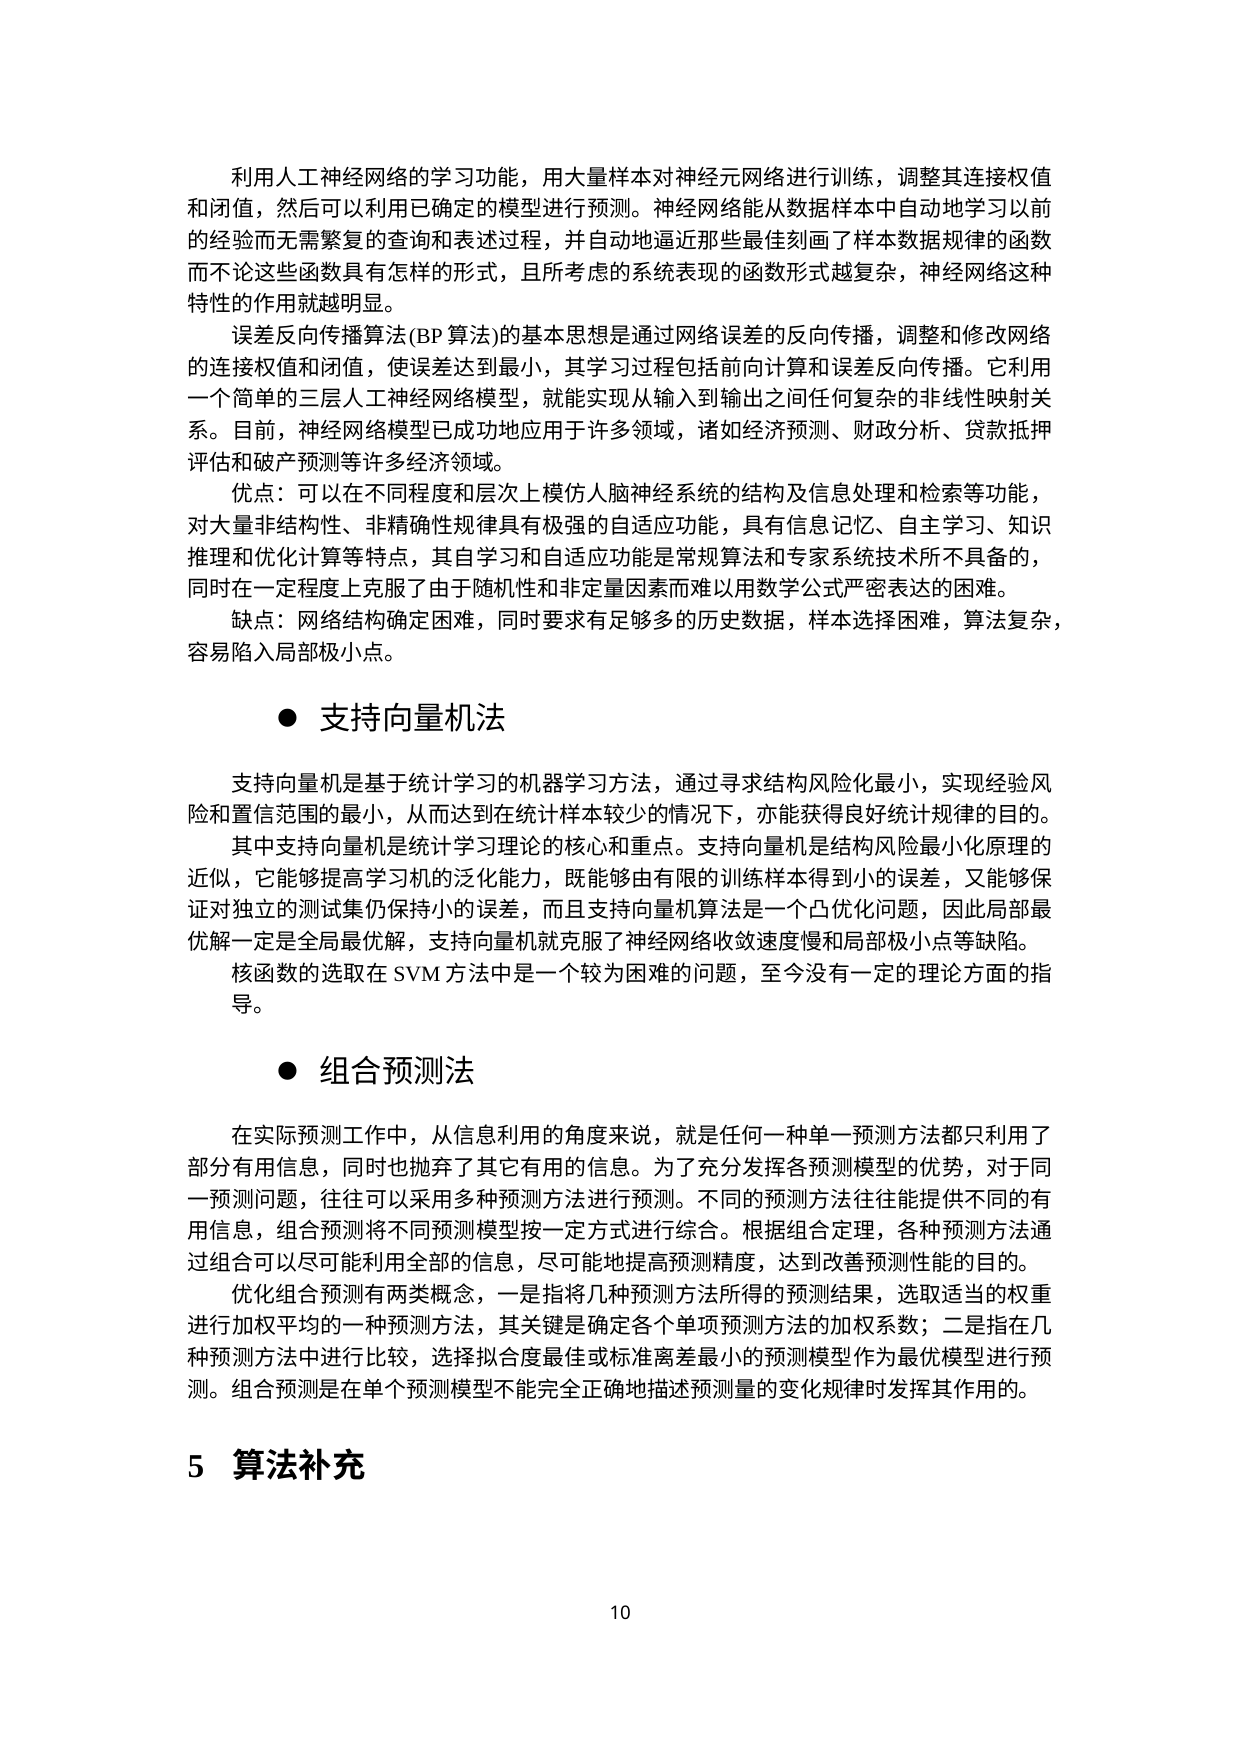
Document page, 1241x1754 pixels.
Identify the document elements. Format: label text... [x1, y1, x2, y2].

text 缺点：网络结构确定困难，同时要求有足够多的历史数据，样本选择困难，算法复杂，容易陷入局部极小点。 [187, 603, 1053, 666]
text 核函数的选取在SVM方法中是一个较为困难的问题，至今没有一定的理论方面的指导。 [231, 956, 1053, 1019]
text 优化组合预测有两类概念，一是指将几种预测方法所得的预测结果，选取适当的权重进行加权平均的一种预测方法，其关键是确定各个单项预测方法的加权系数；二是指在几种预测方法中进行比较，选择拟合度最佳或标准离差最小的预测模型作为最优模型进行预测。组合预测是在单个预测模型不能完全正确地描述预测量的变化规律时发挥其作用的。 [187, 1277, 1053, 1403]
text 利用人工神经网络的学习功能，用大量样本对神经元网络进行训练，调整其连接权值和闭值，然后可以利用已确定的模型进行预测。神经网络能从数据样本中自动地学习以前的经验而无需繁复的查询和表述过程，并自动地逼近那些最佳刻画了样本数据规律的函数，而不论这些函数具有怎样的形式，且所考虑的系统表现的函数形式越复杂，神经网络这种特性的作用就越明显。 [187, 160, 1053, 318]
subtitle 组合预测法 [276, 1046, 1053, 1091]
text 其中支持向量机是统计学习理论的核心和重点。支持向量机是结构风险最小化原理的近似，它能够提高学习机的泛化能力，既能够由有限的训练样本得到小的误差，又能够保证对独立的测试集仍保持小的误差，而且支持向量机算法是一个凸优化问题，因此局部最优解一定是全局最优解，支持向量机就克服了神经网络收敛速度慢和局部极小点等缺陷。 [187, 829, 1053, 956]
text 在实际预测工作中，从信息利用的角度来说，就是任何一种单一预测方法都只利用了部分有用信息，同时也抛弃了其它有用的信息。为了充分发挥各预测模型的优势，对于同一预测问题，往往可以采用多种预测方法进行预测。不同的预测方法往往能提供不同的有用信息，组合预测将不同预测模型按一定方式进行综合。根据组合定理，各种预测方法通过组合可以尽可能利用全部的信息，尽可能地提高预测精度，达到改善预测性能的目的。 [187, 1118, 1053, 1277]
text 优点：可以在不同程度和层次上模仿人脑神经系统的结构及信息处理和检索等功能，对大量非结构性、非精确性规律具有极强的自适应功能，具有信息记忆、自主学习、知识推理和优化计算等特点，其自学习和自适应功能是常规算法和专家系统技术所不具备的，同时在一定程度上克服了由于随机性和非定量因素而难以用数学公式严密表达的困难。 [187, 476, 1053, 603]
text 误差反向传播算法(BP算法)的基本思想是通过网络误差的反向传播，调整和修改网络的连接权值和闭值，使误差达到最小，其学习过程包括前向计算和误差反向传播。它利用一个简单的三层人工神经网络模型，就能实现从输入到输出之间任何复杂的非线性映射关系。目前，神经网络模型已成功地应用于许多领域，诸如经济预测、财政分析、贷款抵押评估和破产预测等许多经济领域。 [187, 318, 1053, 476]
subtitle 算法补充 [187, 1439, 1053, 1487]
subtitle 支持向量机法 [276, 693, 1053, 739]
text 支持向量机是基于统计学习的机器学习方法，通过寻求结构风险化最小，实现经验风险和置信范围的最小，从而达到在统计样本较少的情况下，亦能获得良好统计规律的目的。 [187, 766, 1053, 829]
